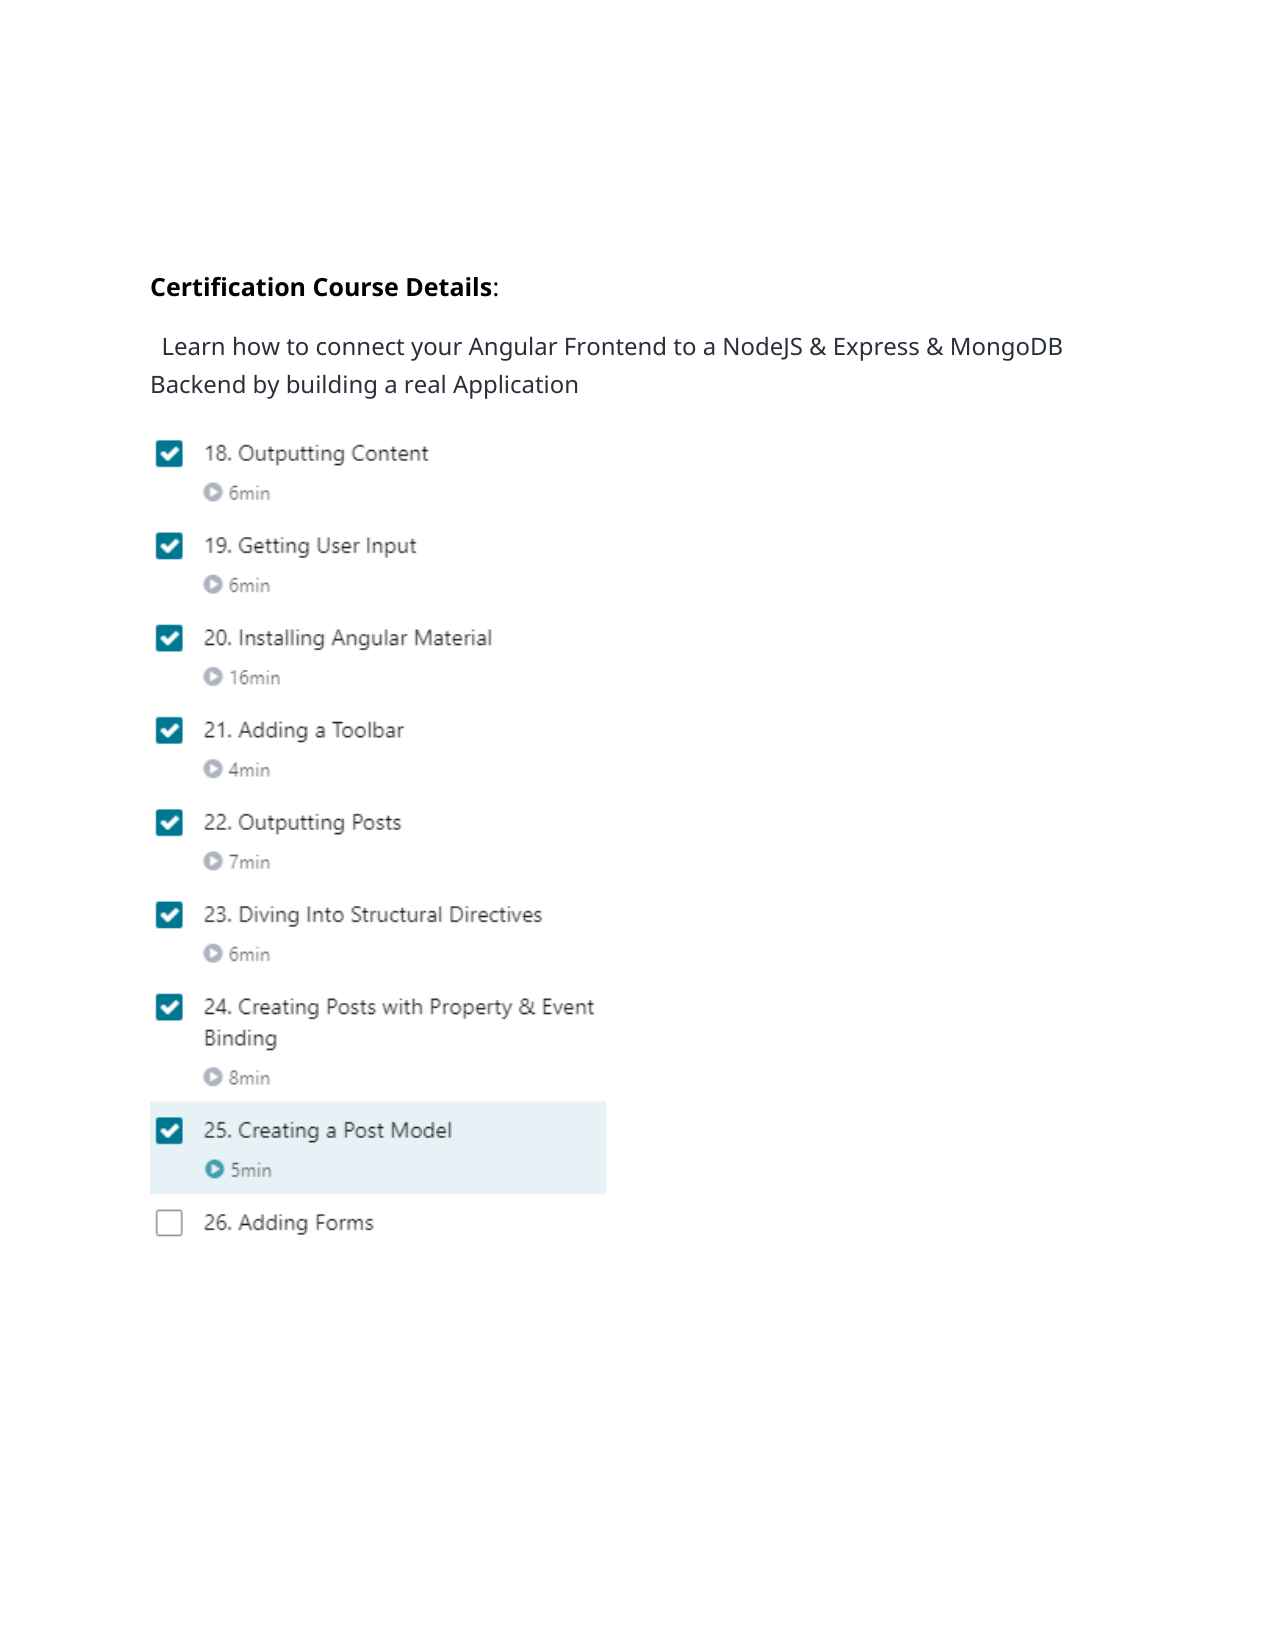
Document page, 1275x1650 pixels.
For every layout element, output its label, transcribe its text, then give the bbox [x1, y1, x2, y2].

text Learn how to connect your Angular Frontend to a NodeJS & Express & MongoDB Backend by building a real Application [150, 330, 1125, 400]
text Certification Course Details: [150, 270, 1125, 304]
picture [150, 425, 607, 1249]
